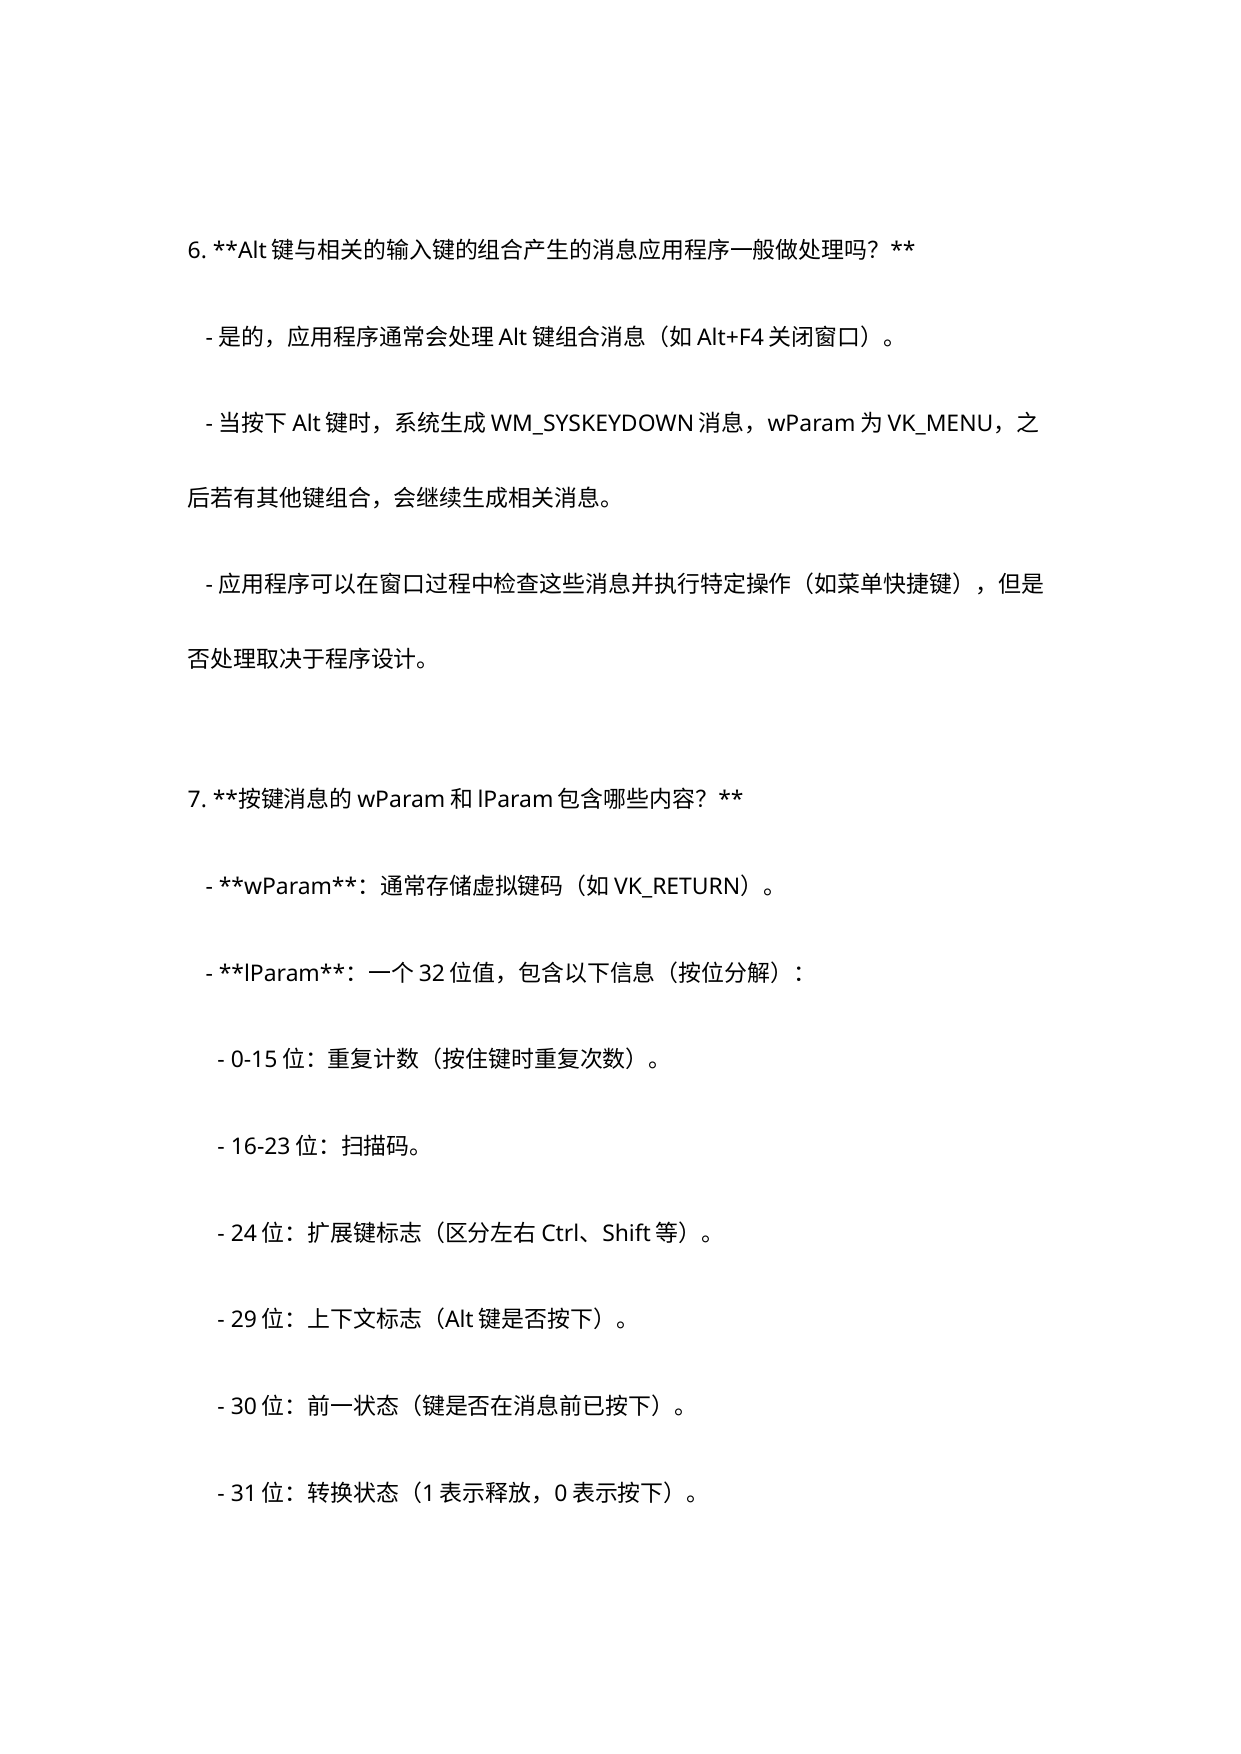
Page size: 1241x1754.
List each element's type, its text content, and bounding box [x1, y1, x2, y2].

text - 当按下Alt键时，系统生成WM_SYSKEYDOWN消息，wParam为VK_MENU，之后若有其他键组合，会继续生成相关消息。 [187, 389, 1053, 529]
text - **wParam**：通常存储虚拟键码（如VK_RETURN）。 [187, 852, 1053, 917]
text - 0-15位：重复计数（按住键时重复次数）。 [187, 1026, 1053, 1091]
text 7. **按键消息的wParam和lParam包含哪些内容？** [187, 766, 1053, 831]
text - 16-23位：扫描码。 [187, 1112, 1053, 1177]
text - 31位：转换状态（1表示释放，0表示按下）。 [187, 1459, 1053, 1524]
text - 应用程序可以在窗口过程中检查这些消息并执行特定操作（如菜单快捷键），但是否处理取决于程序设计。 [187, 550, 1053, 690]
text - 24位：扩展键标志（区分左右Ctrl、Shift等）。 [187, 1199, 1053, 1264]
text - 是的，应用程序通常会处理Alt键组合消息（如Alt+F4关闭窗口）。 [187, 302, 1053, 367]
text - 29位：上下文标志（Alt键是否按下）。 [187, 1286, 1053, 1351]
text - **lParam**：一个32位值，包含以下信息（按位分解）： [187, 939, 1053, 1004]
text - 30位：前一状态（键是否在消息前已按下）。 [187, 1372, 1053, 1437]
text 6. **Alt键与相关的输入键的组合产生的消息应用程序一般做处理吗？** [187, 216, 1053, 281]
